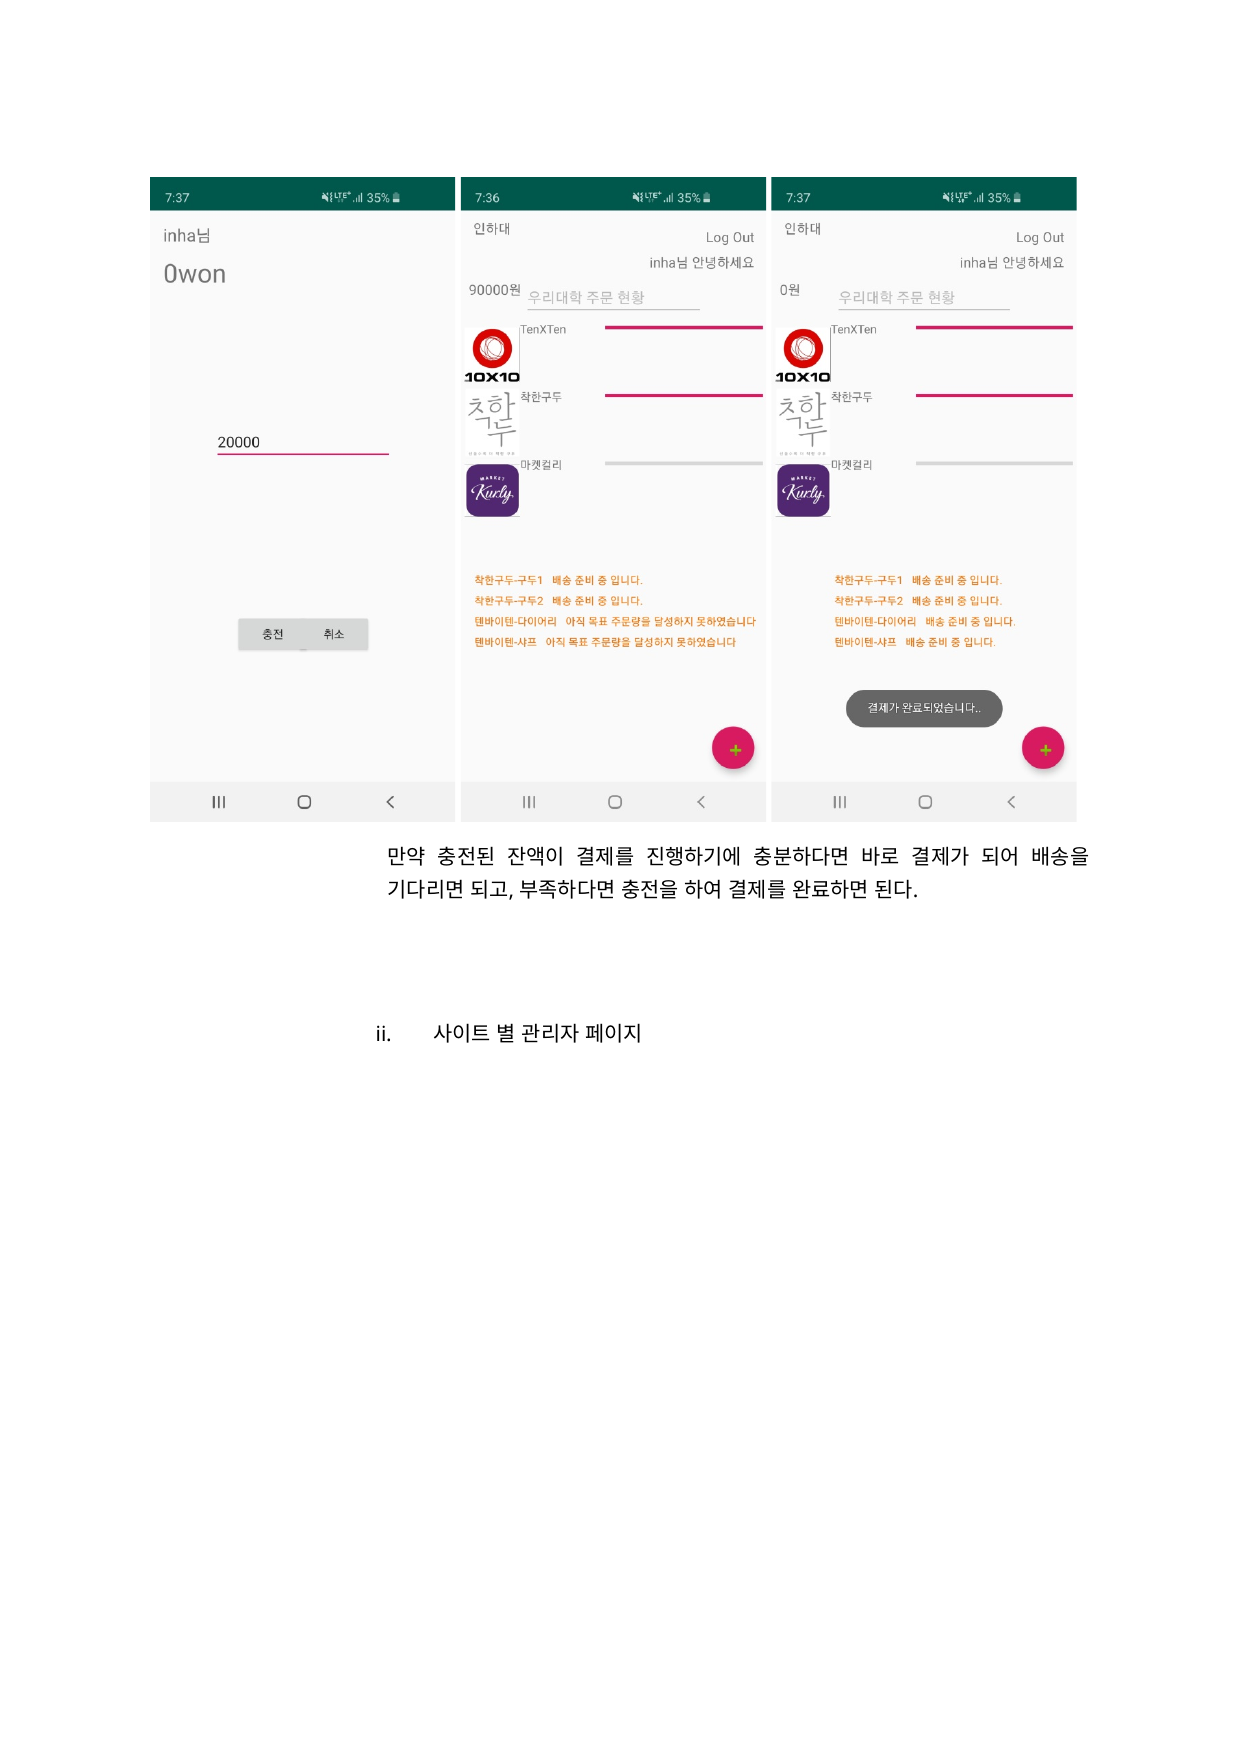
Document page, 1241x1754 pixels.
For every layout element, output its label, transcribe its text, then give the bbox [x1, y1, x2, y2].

picture [460, 177, 767, 822]
picture [771, 177, 1077, 822]
picture [150, 177, 456, 822]
list 사이트 별 관리자 페이지 [392, 1017, 1090, 1047]
list 만약 충전된 잔액이 결제를 진행하기에 충분하다면 바로 결제가 되어 배송을 기다리면 되고, 부족하다면 충전을 하여 결제를 완료하면 된다. [387, 841, 1090, 903]
